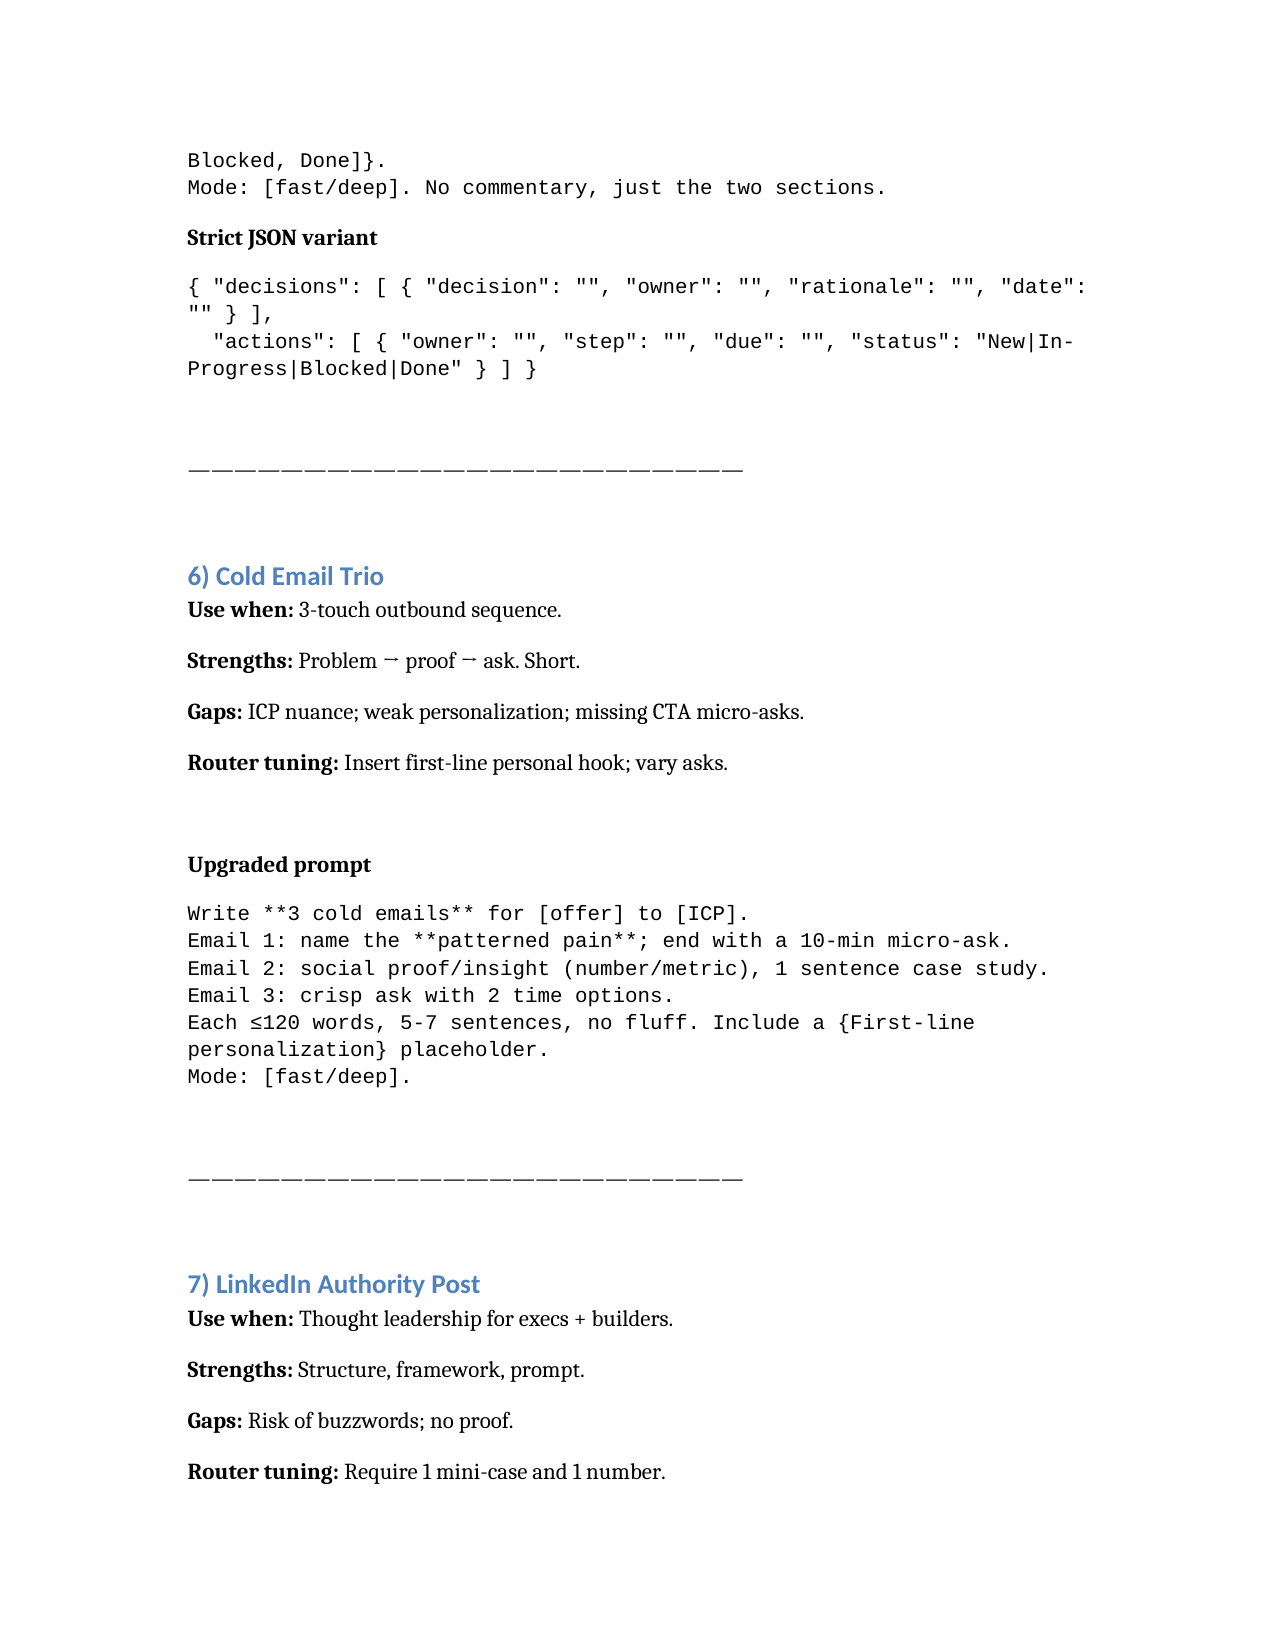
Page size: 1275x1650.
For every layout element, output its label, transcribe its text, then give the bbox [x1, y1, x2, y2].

text Write **3 cold emails** for [offer] to [ICP]. Email 1: name the **patterned pain**; end with a 10‑min micro‑ask. Email 2: social proof/insight (number/metric), 1 sentence case study. Email 3: crisp ask with 2 time options. Each ≤120 words, 5‑7 sentences, no fluff. Include a {First‑line personalization} placeholder. Mode: [fast/deep]. [187, 903, 1087, 1090]
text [187, 150, 1087, 201]
text Gaps: Risk of buzzwords; no proof. [187, 1407, 1087, 1434]
text Use when: 3‑touch outbound sequence. [187, 597, 1087, 623]
text Use when: Thought leadership for execs + builders. [187, 1305, 1087, 1332]
subtitle 6) Cold Email Trio [187, 559, 1087, 592]
text Strengths: Structure, framework, prompt. [187, 1356, 1087, 1383]
text Router tuning: Require 1 mini‑case and 1 number. [187, 1458, 1087, 1485]
text Strengths: Problem → proof → ask. Short. [187, 648, 1087, 674]
subtitle 7) LinkedIn Authority Post [187, 1267, 1087, 1300]
text Strict JSON variant [187, 225, 1087, 252]
text { "decisions": [ { "decision": "", "owner": "", "rationale": "", "date": "" } ], "actions": [ { "owner": "", "step": "", "due": "", "status": "New|In-Progress|Blocked|Done" } ] } [187, 276, 1087, 381]
text Router tuning: Insert first‑line personal hook; vary asks. [187, 750, 1087, 776]
text ―――――――――――――――――――――――― [187, 457, 1087, 483]
text ―――――――――――――――――――――――― [187, 1165, 1087, 1192]
text Upgraded prompt [187, 852, 1087, 878]
text Gaps: ICP nuance; weak personalization; missing CTA micro‑asks. [187, 699, 1087, 725]
